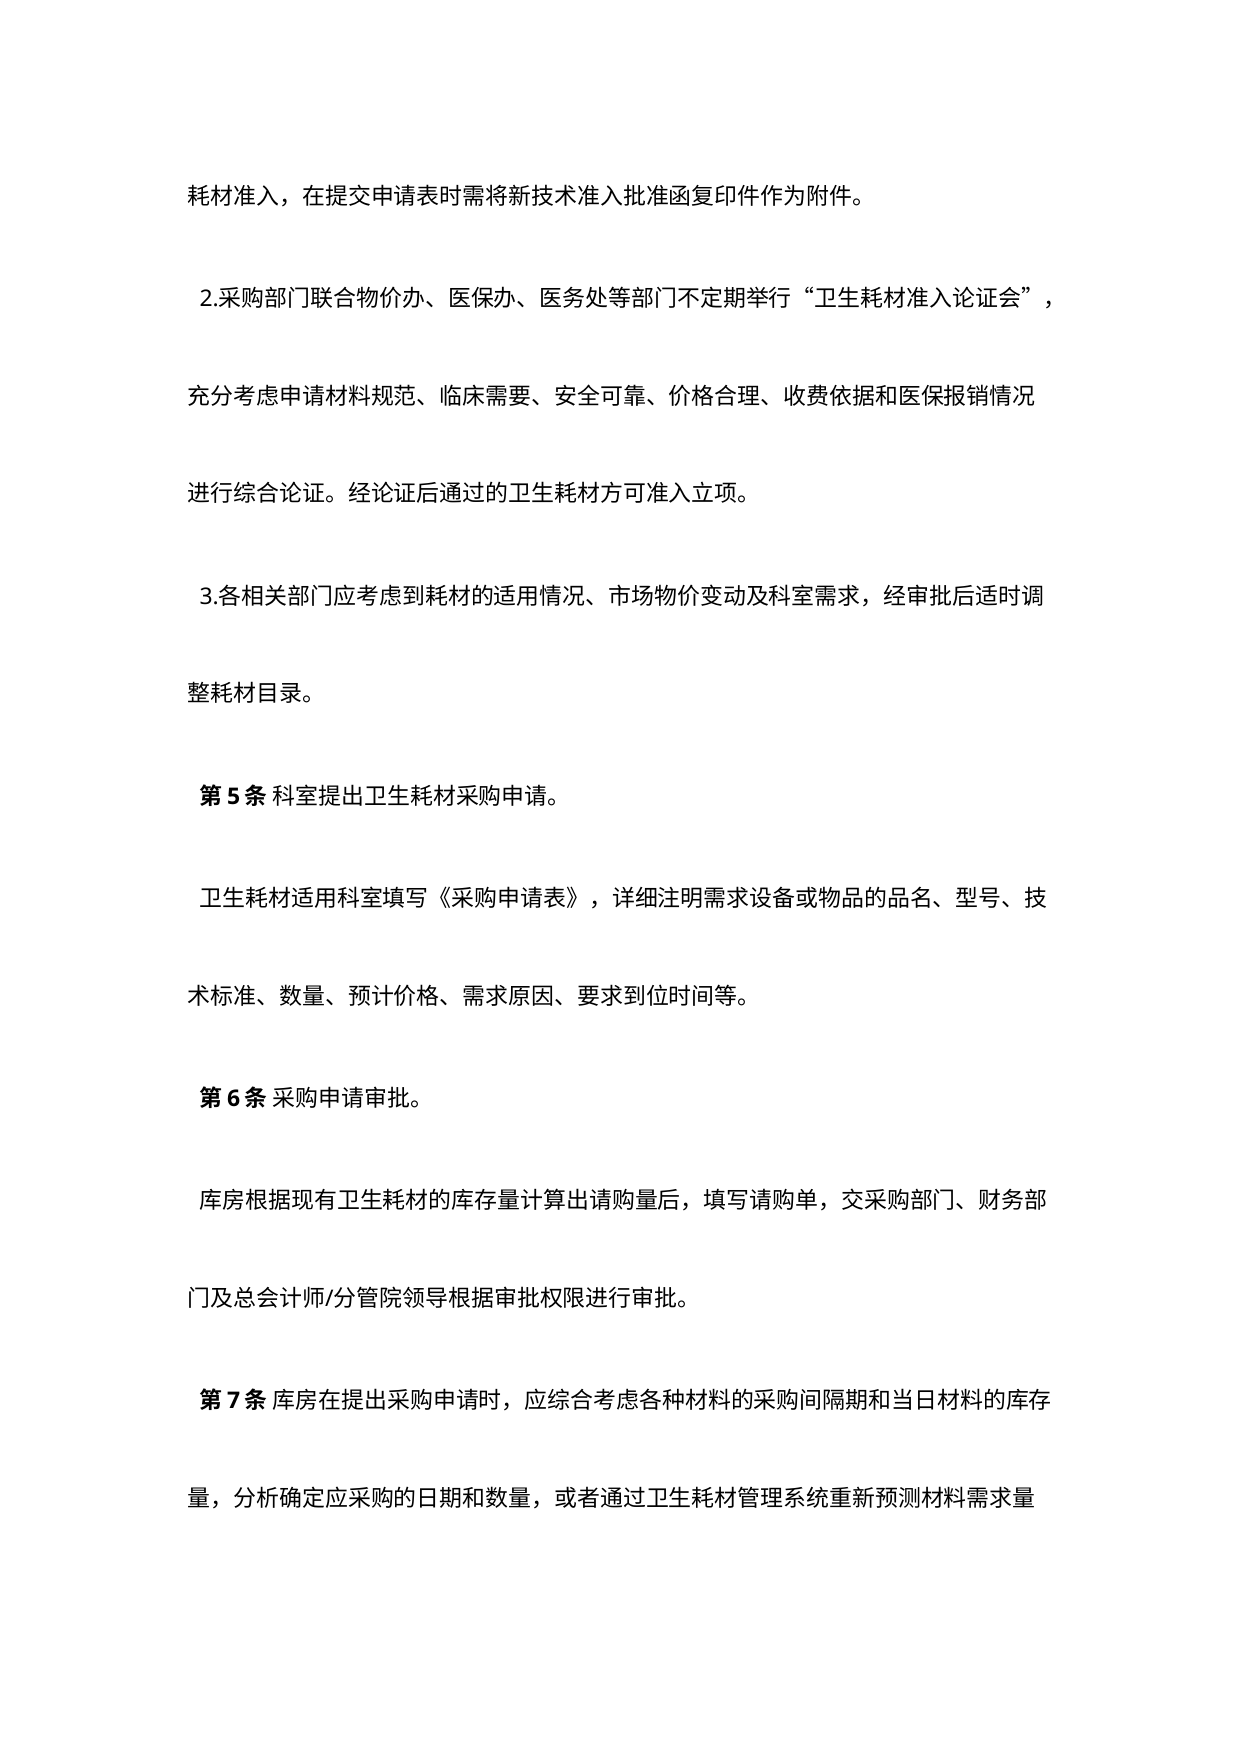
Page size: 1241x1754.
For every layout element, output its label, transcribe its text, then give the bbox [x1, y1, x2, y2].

text 第6条 采购申请审批。 [187, 1064, 1053, 1129]
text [187, 1367, 1053, 1529]
text 第5条 科室提出卫生耗材采购申请。 [187, 762, 1053, 827]
text 3.各相关部门应考虑到耗材的适用情况、市场物价变动及科室需求，经审批后适时调整耗材目录。 [187, 562, 1053, 724]
text 卫生耗材适用科室填写《采购申请表》，详细注明需求设备或物品的品名、型号、技术标准、数量、预计价格、需求原因、要求到位时间等。 [187, 864, 1053, 1027]
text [187, 162, 1053, 227]
text 库房根据现有卫生耗材的库存量计算出请购量后，填写请购单，交采购部门、财务部门及总会计师/分管院领导根据审批权限进行审批。 [187, 1167, 1053, 1329]
text 2.采购部门联合物价办、医保办、医务处等部门不定期举行“卫生耗材准入论证会”，充分考虑申请材料规范、临床需要、安全可靠、价格合理、收费依据和医保报销情况进行综合论证。经论证后通过的卫生耗材方可准入立项。 [187, 264, 1053, 524]
